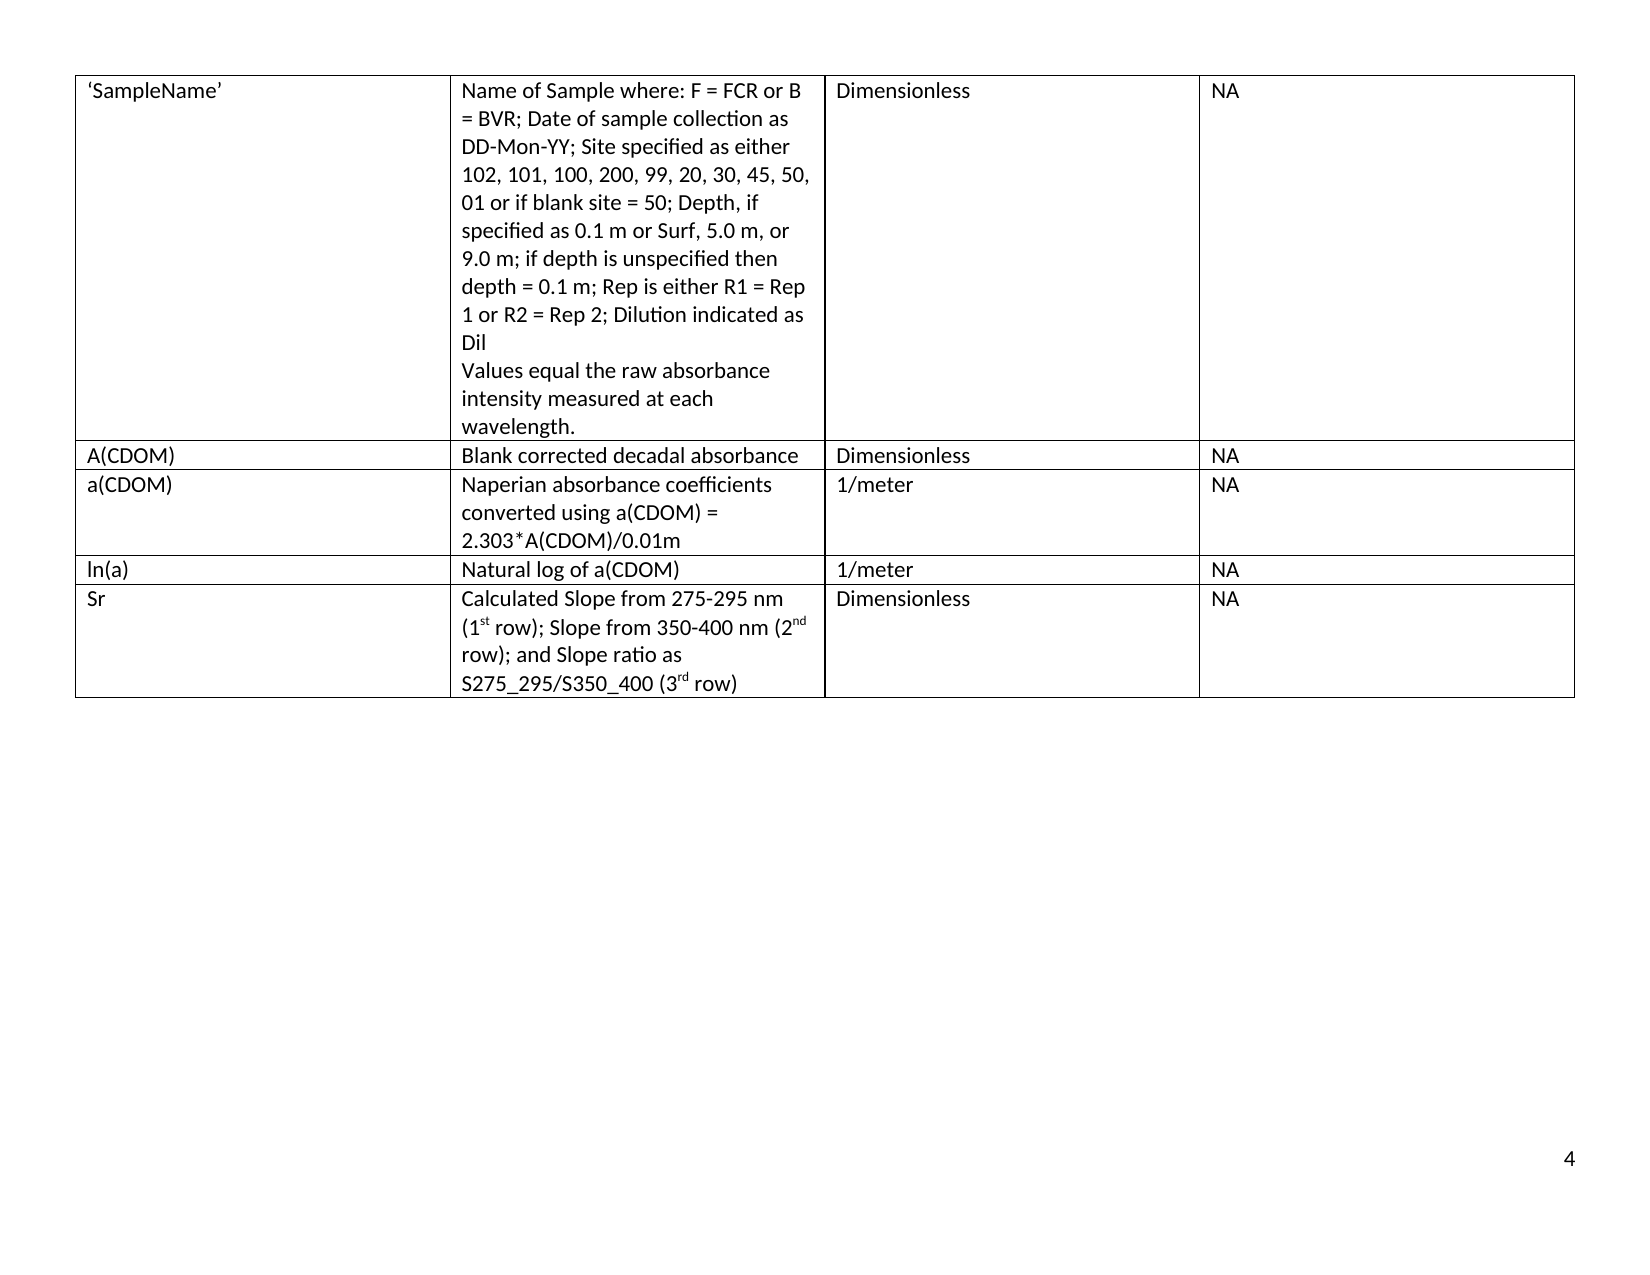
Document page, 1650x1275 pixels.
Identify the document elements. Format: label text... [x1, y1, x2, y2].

table_cell NA [1200, 441, 1574, 469]
table_cell Natural log of a(CDOM) [451, 556, 824, 583]
table_cell A(CDOM) [76, 441, 450, 469]
table_cell 1/meter [826, 556, 1199, 583]
table_cell Naperian absorbance coefficients converted using a(CDOM) = 2.303*A(CDOM)/0.01m [451, 470, 824, 554]
table_cell ‘SampleName’ [76, 76, 450, 440]
table_cell Name of Sample where: F = FCR or B = BVR; Date of sample collection as DD-Mon-YY; Site specified as either 102, 101, 100, 200, 99, 20, 30, 45, 50, 01 or if blank site = 50; Depth, if specified as 0.1 m or Surf, 5.0 m, or 9.0 m; if depth is unspecified then depth = 0.1 m; Rep is either R1 = Rep 1 or R2 = Rep 2; Dilution indicated as Dil Values equal the raw absorbance intensity measured at each wavelength. [451, 76, 824, 440]
table_cell 1/meter [826, 470, 1199, 554]
table_cell Blank corrected decadal absorbance [451, 441, 824, 469]
table_cell Dimensionless [826, 585, 1199, 697]
table_cell NA [1200, 470, 1574, 554]
table_cell a(CDOM) [76, 470, 450, 554]
table_cell NA [1200, 585, 1574, 697]
table_cell Dimensionless [826, 441, 1199, 469]
table_cell Calculated Slope from 275-295 nm (1st row); Slope from 350-400 nm (2nd row); and Slope ratio as S275_295/S350_400 (3rd row) [451, 585, 824, 697]
table_cell NA [1200, 556, 1574, 583]
table_cell NA [1200, 76, 1574, 440]
table_cell Sr [76, 585, 450, 697]
table_cell Dimensionless [826, 76, 1199, 440]
table_cell ln(a) [76, 556, 450, 583]
